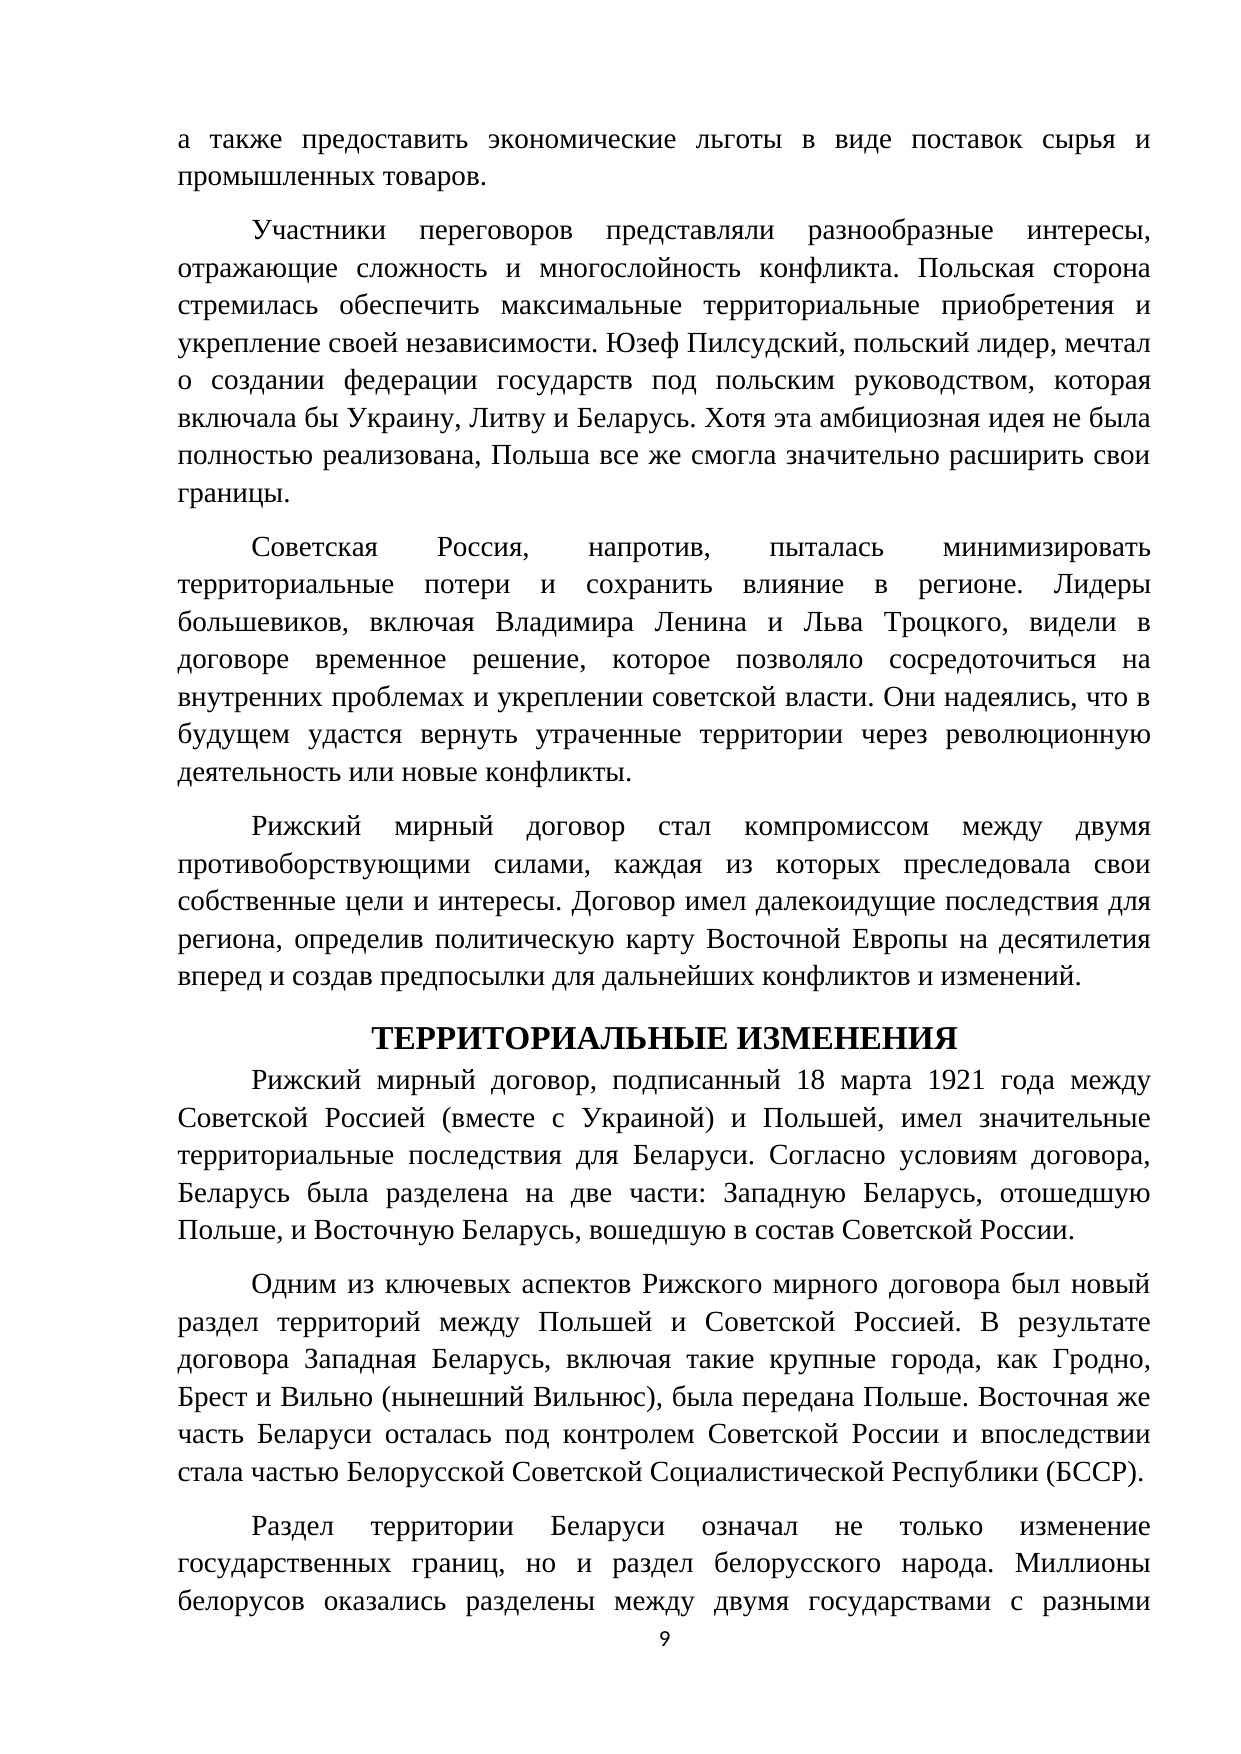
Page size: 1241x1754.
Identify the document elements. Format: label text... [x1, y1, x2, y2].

text Участники переговоров представляли разнообразные интересы, отражающие сложность и многослойность конфликта. Польская сторона стремилась обеспечить максимальные территориальные приобретения и укрепление своей независимости. Юзеф Пилсудский, польский лидер, мечтал о создании федерации государств под польским руководством, которая включала бы Украину, Литву и Беларусь. Хотя эта амбициозная идея не была полностью реализована, Польша все же смогла значительно расширить свои границы. [177, 210, 1152, 510]
text Рижский мирный договор стал компромиссом между двумя противоборствующими силами, каждая из которых преследовала свои собственные цели и интересы. Договор имел далекоидущие последствия для региона, определив политическую карту Восточной Европы на десятилетия вперед и создав предпосылки для дальнейших конфликтов и изменений. [177, 806, 1152, 993]
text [177, 118, 1152, 193]
text Советская Россия, напротив, пыталась минимизировать территориальные потери и сохранить влияние в регионе. Лидеры большевиков, включая Владимира Ленина и Льва Троцкого, видели в договоре временное решение, которое позволяло сосредоточиться на внутренних проблемах и укреплении советской власти. Они надеялись, что в будущем удастся вернуть утраченные территории через революционную деятельность или новые конфликты. [177, 526, 1152, 789]
subtitle ТЕРРИТОРИАЛЬНЫЕ ИЗМЕНЕНИЯ [177, 1018, 1152, 1056]
text Рижский мирный договор, подписанный 18 марта 1921 года между Советской Россией (вместе с Украиной) и Польшей, имел значительные территориальные последствия для Беларуси. Согласно условиям договора, Беларусь была разделена на две части: Западную Беларусь, отошедшую Польше, и Восточную Беларусь, вошедшую в состав Советской России. [177, 1059, 1152, 1247]
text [177, 1505, 1152, 1618]
text Одним из ключевых аспектов Рижского мирного договора был новый раздел территорий между Польшей и Советской Россией. В результате договора Западная Беларусь, включая такие крупные города, как Гродно, Брест и Вильно (нынешний Вильнюс), была передана Польше. Восточная же часть Беларуси осталась под контролем Советской России и впоследствии стала частью Белорусской Советской Социалистической Республики (БССР). [177, 1264, 1152, 1489]
